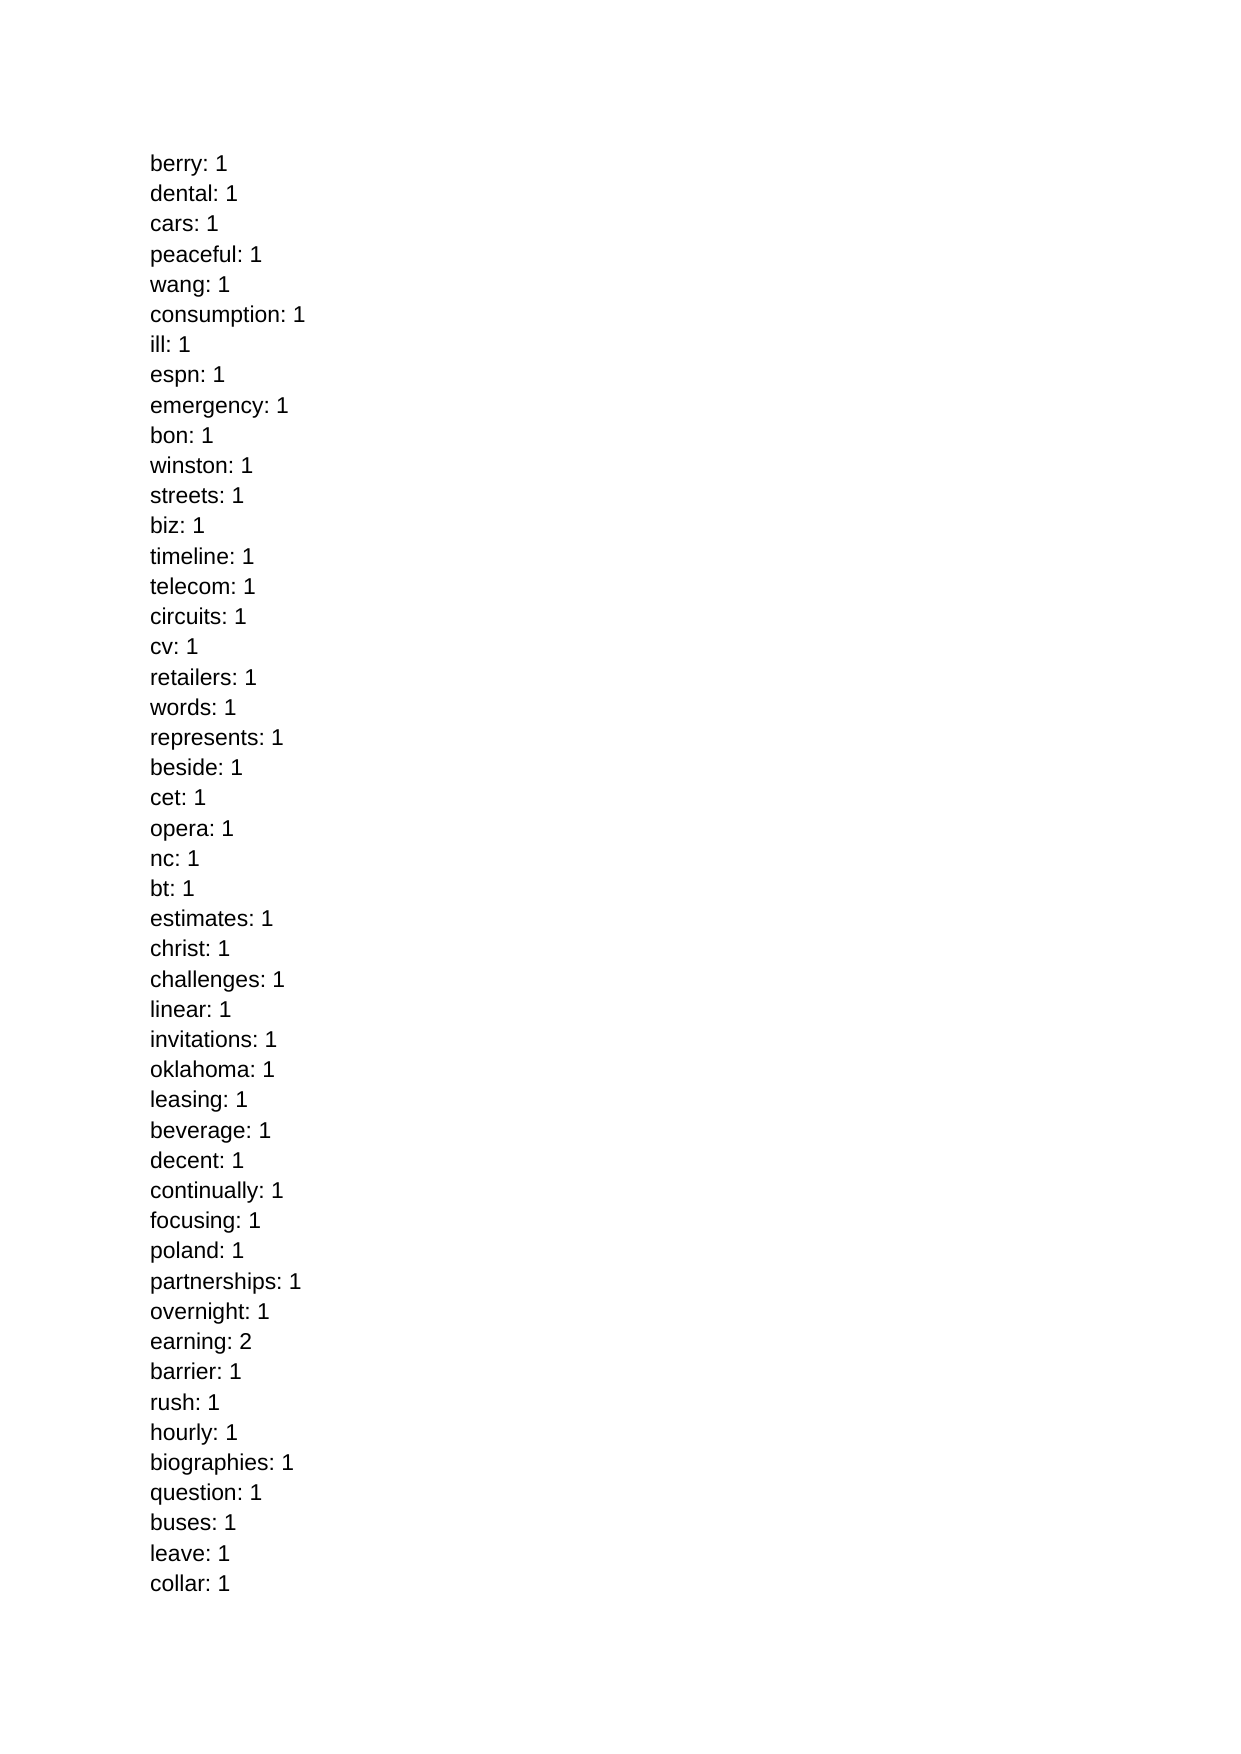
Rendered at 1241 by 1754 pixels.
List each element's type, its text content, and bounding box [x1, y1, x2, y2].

text continually: 1 [150, 1177, 1090, 1203]
text collar: 1 [150, 1570, 1090, 1596]
text timeline: 1 [150, 543, 1090, 569]
text estimates: 1 [150, 905, 1090, 932]
text poland: 1 [150, 1237, 1090, 1264]
text overnight: 1 [150, 1298, 1090, 1324]
text buses: 1 [150, 1509, 1090, 1536]
text partnerships: 1 [150, 1268, 1090, 1294]
text beverage: 1 [150, 1117, 1090, 1143]
text cars: 1 [150, 210, 1090, 237]
text opera: 1 [150, 814, 1090, 841]
text wang: 1 [150, 271, 1090, 297]
text ill: 1 [150, 331, 1090, 358]
text question: 1 [150, 1479, 1090, 1506]
text consumption: 1 [150, 301, 1090, 327]
text winston: 1 [150, 452, 1090, 478]
text oklahoma: 1 [150, 1056, 1090, 1083]
text bon: 1 [150, 422, 1090, 448]
text hourly: 1 [150, 1419, 1090, 1445]
text represents: 1 [150, 724, 1090, 750]
text decent: 1 [150, 1147, 1090, 1173]
text biz: 1 [150, 512, 1090, 539]
text beside: 1 [150, 754, 1090, 781]
text leasing: 1 [150, 1086, 1090, 1113]
text focusing: 1 [150, 1207, 1090, 1234]
text christ: 1 [150, 935, 1090, 962]
text peaceful: 1 [150, 241, 1090, 267]
text cv: 1 [150, 633, 1090, 660]
text challenges: 1 [150, 966, 1090, 992]
text words: 1 [150, 694, 1090, 720]
text rush: 1 [150, 1388, 1090, 1415]
text streets: 1 [150, 482, 1090, 509]
text invitations: 1 [150, 1026, 1090, 1052]
text emergency: 1 [150, 392, 1090, 418]
text espn: 1 [150, 361, 1090, 388]
text circuits: 1 [150, 603, 1090, 629]
text nc: 1 [150, 845, 1090, 871]
text dental: 1 [150, 180, 1090, 207]
text berry: 1 [150, 150, 1090, 176]
text telecom: 1 [150, 573, 1090, 599]
text barrier: 1 [150, 1358, 1090, 1385]
text cet: 1 [150, 784, 1090, 811]
text linear: 1 [150, 996, 1090, 1022]
text bt: 1 [150, 875, 1090, 901]
text earning: 2 [150, 1328, 1090, 1354]
text biographies: 1 [150, 1449, 1090, 1475]
text leave: 1 [150, 1539, 1090, 1566]
text retailers: 1 [150, 663, 1090, 690]
